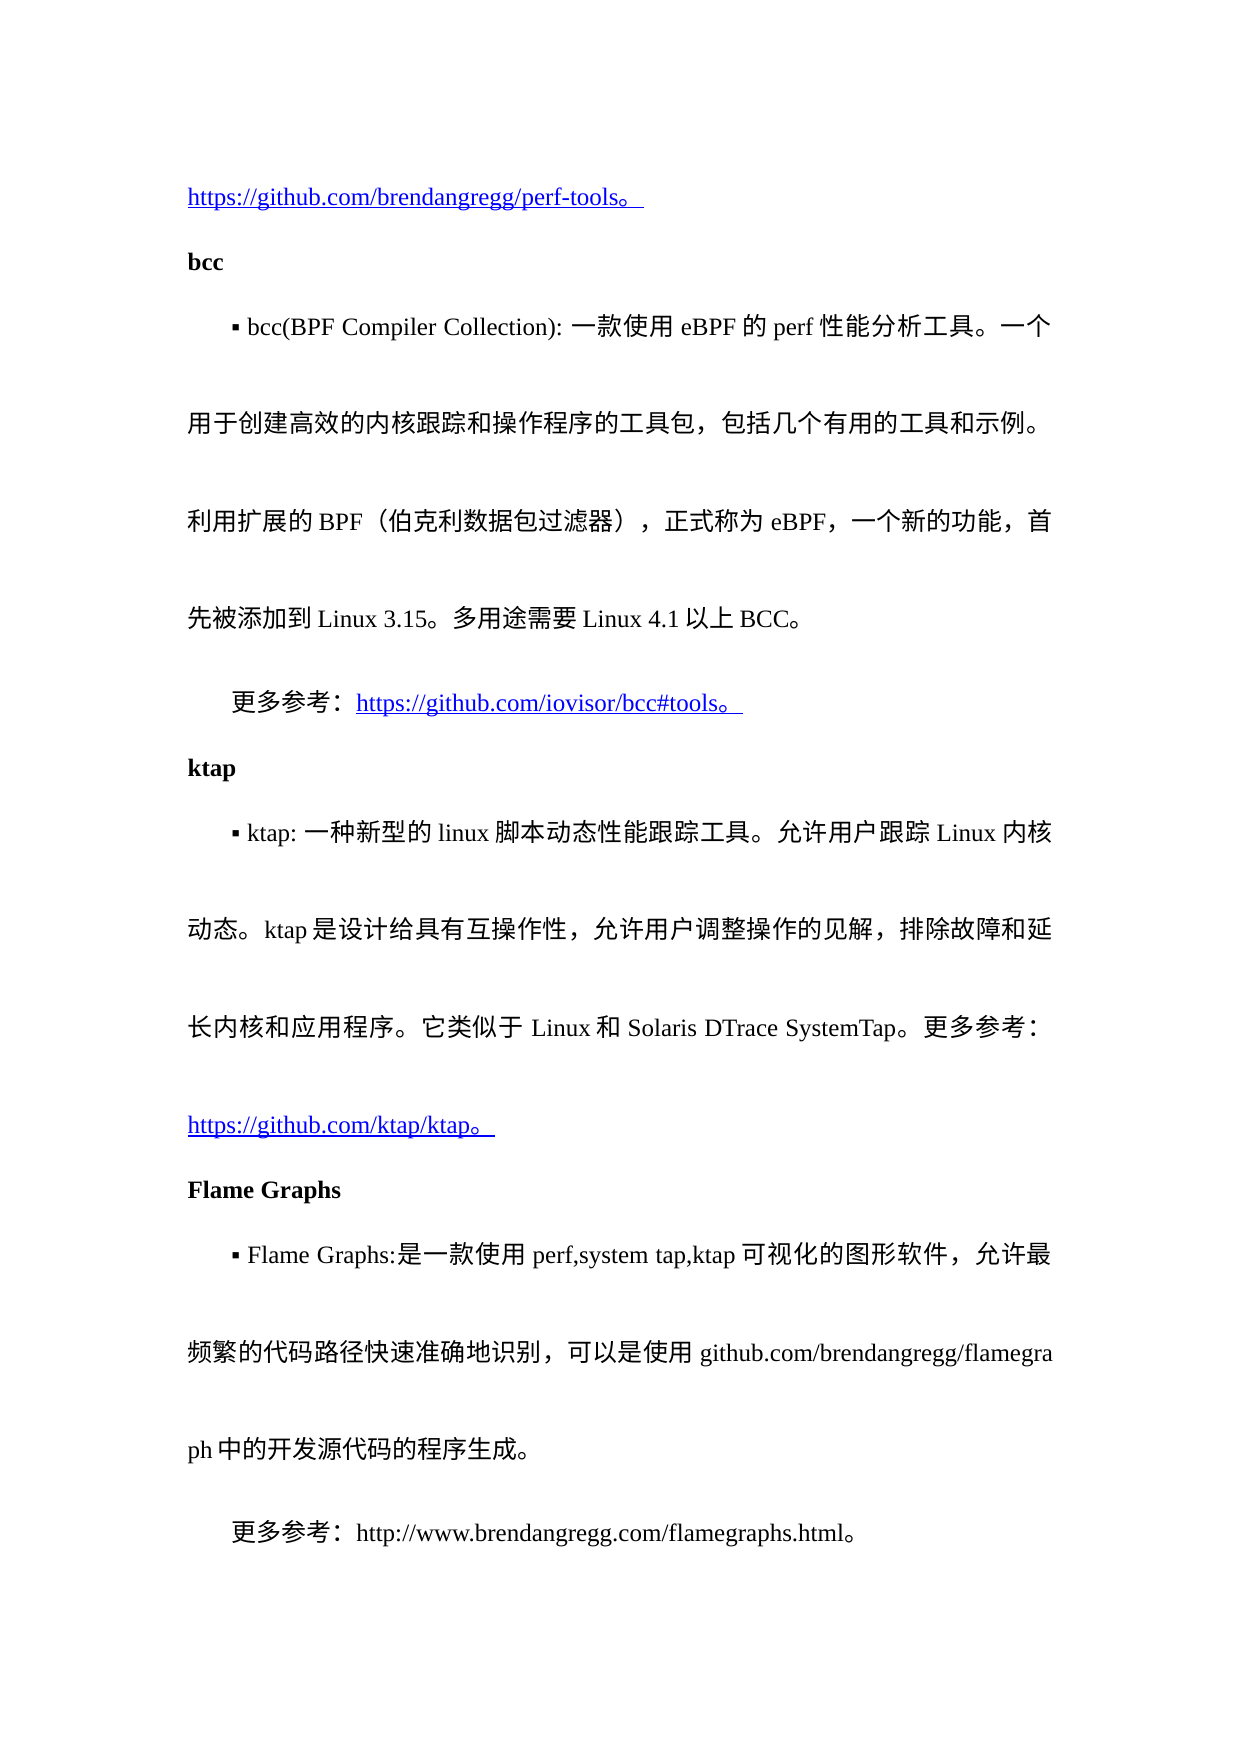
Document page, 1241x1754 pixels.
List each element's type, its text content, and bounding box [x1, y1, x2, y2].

subtitle Flame Graphs [187, 1173, 1053, 1206]
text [187, 162, 1053, 227]
text ▪ bcc(BPF Compiler Collection): 一款使用eBPF的perf性能分析工具。一个用于创建高效的内核跟踪和操作程序的工具包，包括几个有用的工具和示例。利用扩展的BPF（伯克利数据包过滤器），正式称为eBPF，一个新的功能，首先被添加到Linux 3.15。多用途需要Linux 4.1以上BCC。 [187, 292, 1053, 649]
text ▪ ktap: 一种新型的linux脚本动态性能跟踪工具。允许用户跟踪Linux内核动态。ktap是设计给具有互操作性，允许用户调整操作的见解，排除故障和延长内核和应用程序。它类似于Linux和Solaris DTrace SystemTap。更多参考： https://github.com/ktap/ktap。 [187, 798, 1053, 1155]
subtitle ktap [187, 751, 1053, 783]
text 更多参考：http://www.brendangregg.com/flamegraphs.html。 [187, 1498, 1053, 1563]
text ▪ Flame Graphs:是一款使用perf,system tap,ktap可视化的图形软件，允许最频繁的代码路径快速准确地识别，可以是使用github.com/brendangregg/flamegraph中的开发源代码的程序生成。 [187, 1220, 1053, 1480]
text 更多参考：https://github.com/iovisor/bcc#tools。 [187, 668, 1053, 733]
subtitle bcc [187, 245, 1053, 278]
